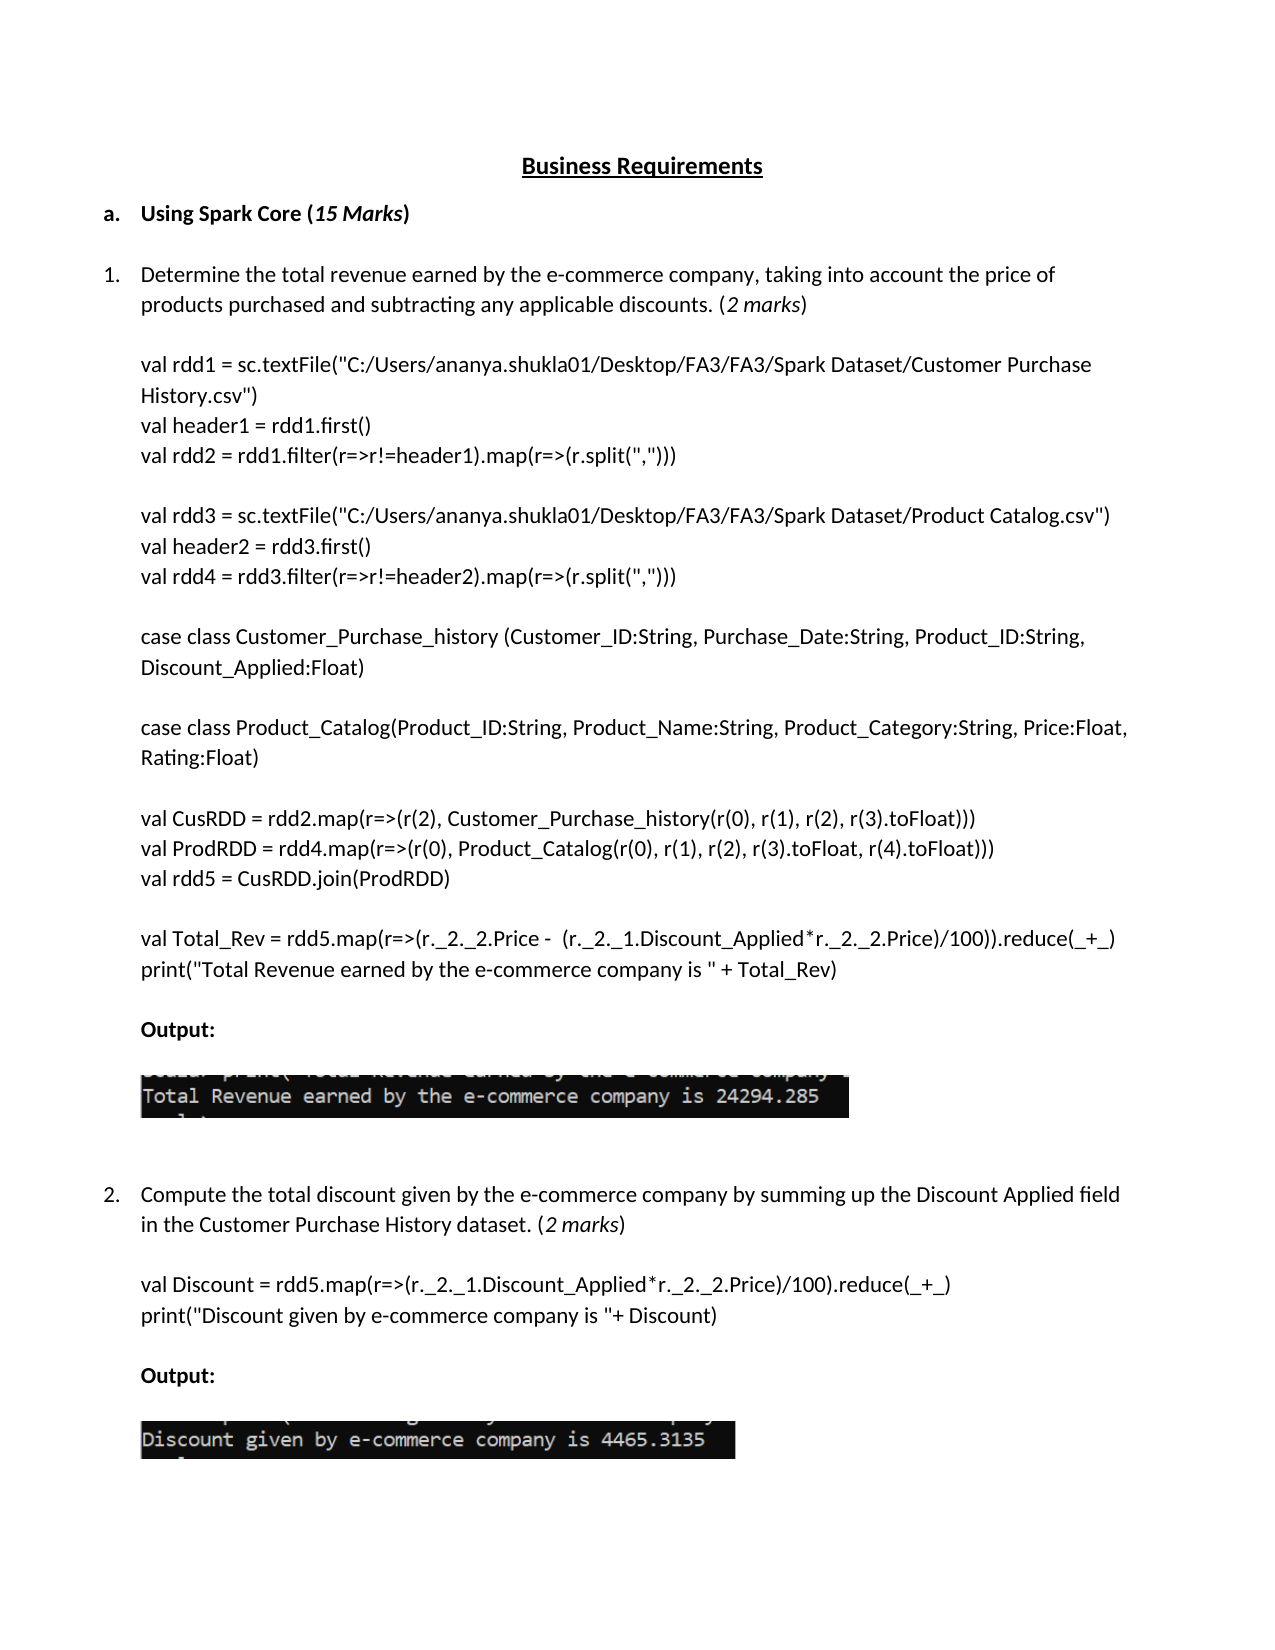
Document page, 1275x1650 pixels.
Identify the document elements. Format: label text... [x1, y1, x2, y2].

list val Discount = rdd5.map(r=>(r._2._1.Discount_Applied*r._2._2.Price)/100).reduce(_+_) [141, 1271, 1144, 1298]
list val header2 = rdd3.first() [141, 532, 1144, 560]
list val CusRDD = rdd2.map(r=>(r(2), Customer_Purchase_history(r(0), r(1), r(2), r(3).toFloat))) [141, 804, 1144, 832]
list val rdd5 = CusRDD.join(ProdRDD) [141, 864, 1144, 892]
list val rdd3 = sc.textFile("C:/Users/ananya.shukla01/Desktop/FA3/FA3/Spark Dataset/Product Catalog.csv") [141, 502, 1144, 530]
list Determine the total revenue earned by the e-commerce company, taking into account the price of products purchased and subtracting any applicable discounts. (2 marks) [103, 260, 1144, 318]
list Output: [141, 1015, 1144, 1043]
list print("Discount given by e-commerce company is "+ Discount) [141, 1301, 1144, 1329]
list val ProdRDD = rdd4.map(r=>(r(0), Product_Catalog(r(0), r(1), r(2), r(3).toFloat, r(4).toFloat))) [141, 834, 1144, 862]
list print("Total Revenue earned by the e-commerce company is " + Total_Rev) [141, 955, 1144, 983]
list val header1 = rdd1.first() [141, 411, 1144, 439]
picture [140, 1421, 736, 1459]
list case class Product_Catalog(Product_ID:String, Product_Name:String, Product_Category:String, Price:Float, Rating:Float) [141, 713, 1144, 771]
text Business Requirements [141, 150, 1144, 181]
picture [140, 1075, 849, 1118]
list val rdd2 = rdd1.filter(r=>r!=header1).map(r=>(r.split(","))) [141, 441, 1144, 469]
list val rdd1 = sc.textFile("C:/Users/ananya.shukla01/Desktop/FA3/FA3/Spark Dataset/Customer Purchase History.csv") [141, 351, 1144, 409]
list val Total_Rev = rdd5.map(r=>(r._2._2.Price - (r._2._1.Discount_Applied*r._2._2.Price)/100)).reduce(_+_) [141, 924, 1144, 953]
list Output: [141, 1361, 1144, 1389]
list Compute the total discount given by the e-commerce company by summing up the Discount Applied field in the Customer Purchase History dataset. (2 marks) [103, 1180, 1144, 1238]
list val rdd4 = rdd3.filter(r=>r!=header2).map(r=>(r.split(","))) [141, 562, 1144, 590]
list case class Customer_Purchase_history (Customer_ID:String, Purchase_Date:String, Product_ID:String, Discount_Applied:Float) [141, 622, 1144, 681]
list Using Spark Core (15 Marks) [103, 199, 1144, 228]
